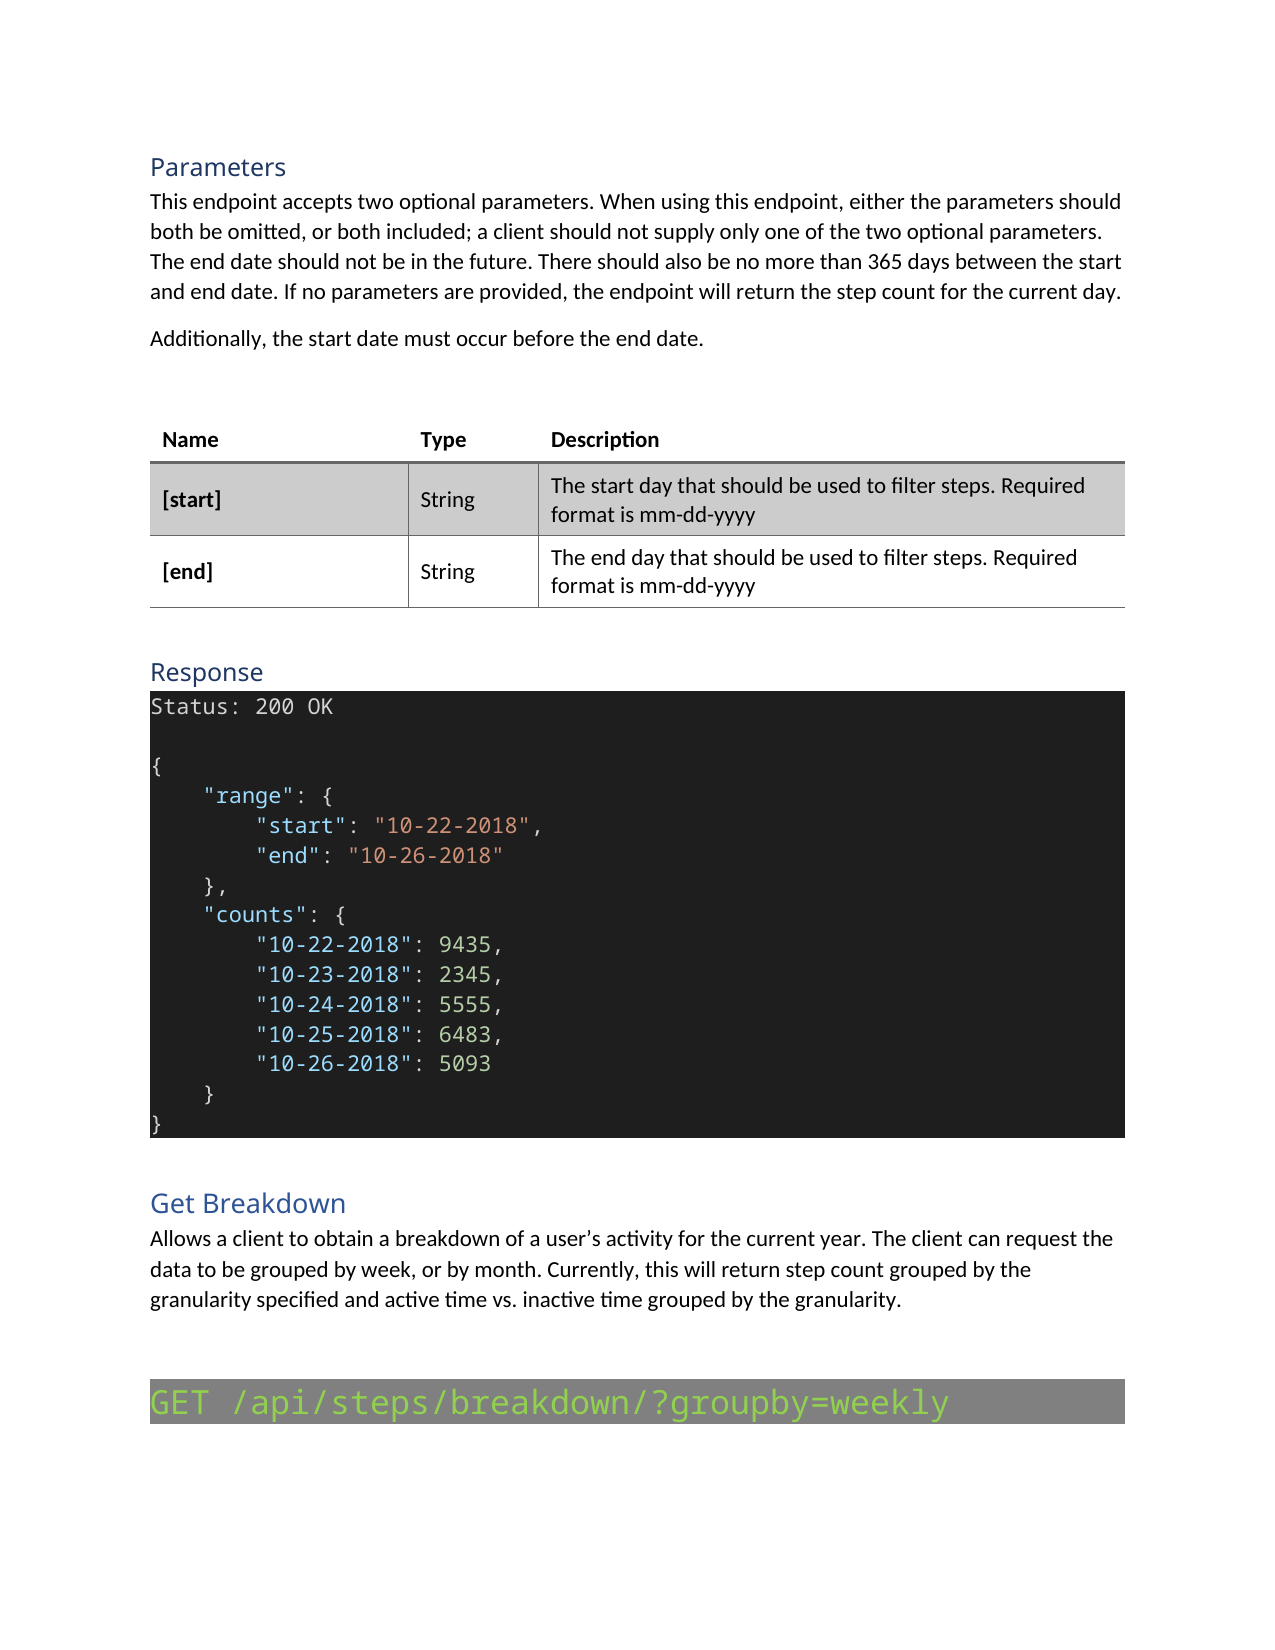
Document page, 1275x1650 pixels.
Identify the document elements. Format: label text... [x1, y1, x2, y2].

table_cell [end] [150, 536, 408, 607]
text Additionally, the start date must occur before the end date. [150, 324, 1125, 352]
text GET /api/steps/breakdown/?groupby=weekly [150, 1379, 1125, 1424]
text "start": "10-22-2018", [150, 810, 1125, 840]
table_cell [start] [150, 464, 408, 535]
table_cell String [409, 464, 538, 535]
table_cell The start day that should be used to filter steps. Required format is mm-dd-yyyy [539, 464, 1125, 535]
text "counts": { [150, 899, 1125, 929]
text "range": { [150, 780, 1125, 810]
table_cell String [409, 536, 538, 607]
text } [150, 1078, 1125, 1108]
text }, [150, 870, 1125, 899]
text "10-24-2018": 5555, [150, 989, 1125, 1019]
text "10-23-2018": 2345, [150, 959, 1125, 989]
subtitle Get Breakdown [150, 1185, 1125, 1222]
text "10-26-2018": 5093 [150, 1048, 1125, 1078]
text Allows a client to obtain a breakdown of a user’s activity for the current year. The client can request the data to be grouped by week, or by month. Currently, this will return step count grouped by the granularity specified and active time vs. inactive time grouped by the granularity. [150, 1224, 1125, 1313]
table_header Name [150, 418, 408, 461]
text "10-25-2018": 6483, [150, 1019, 1125, 1048]
text { [150, 751, 1125, 780]
text This endpoint accepts two optional parameters. When using this endpoint, either the parameters should both be omitted, or both included; a client should not supply only one of the two optional parameters. The end date should not be in the future. There should also be no more than 365 days between the start and end date. If no parameters are provided, the endpoint will return the step count for the current day. [150, 187, 1125, 305]
text } [150, 1108, 1125, 1138]
subtitle Response [150, 654, 1125, 688]
table_header Description [539, 418, 1125, 461]
text "end": "10-26-2018" [150, 840, 1125, 870]
table_header Type [409, 418, 539, 461]
text Status: 200 OK [150, 691, 1125, 721]
text "10-22-2018": 9435, [150, 929, 1125, 959]
subtitle Parameters [150, 150, 1125, 184]
table_cell The end day that should be used to filter steps. Required format is mm-dd-yyyy [539, 536, 1125, 607]
